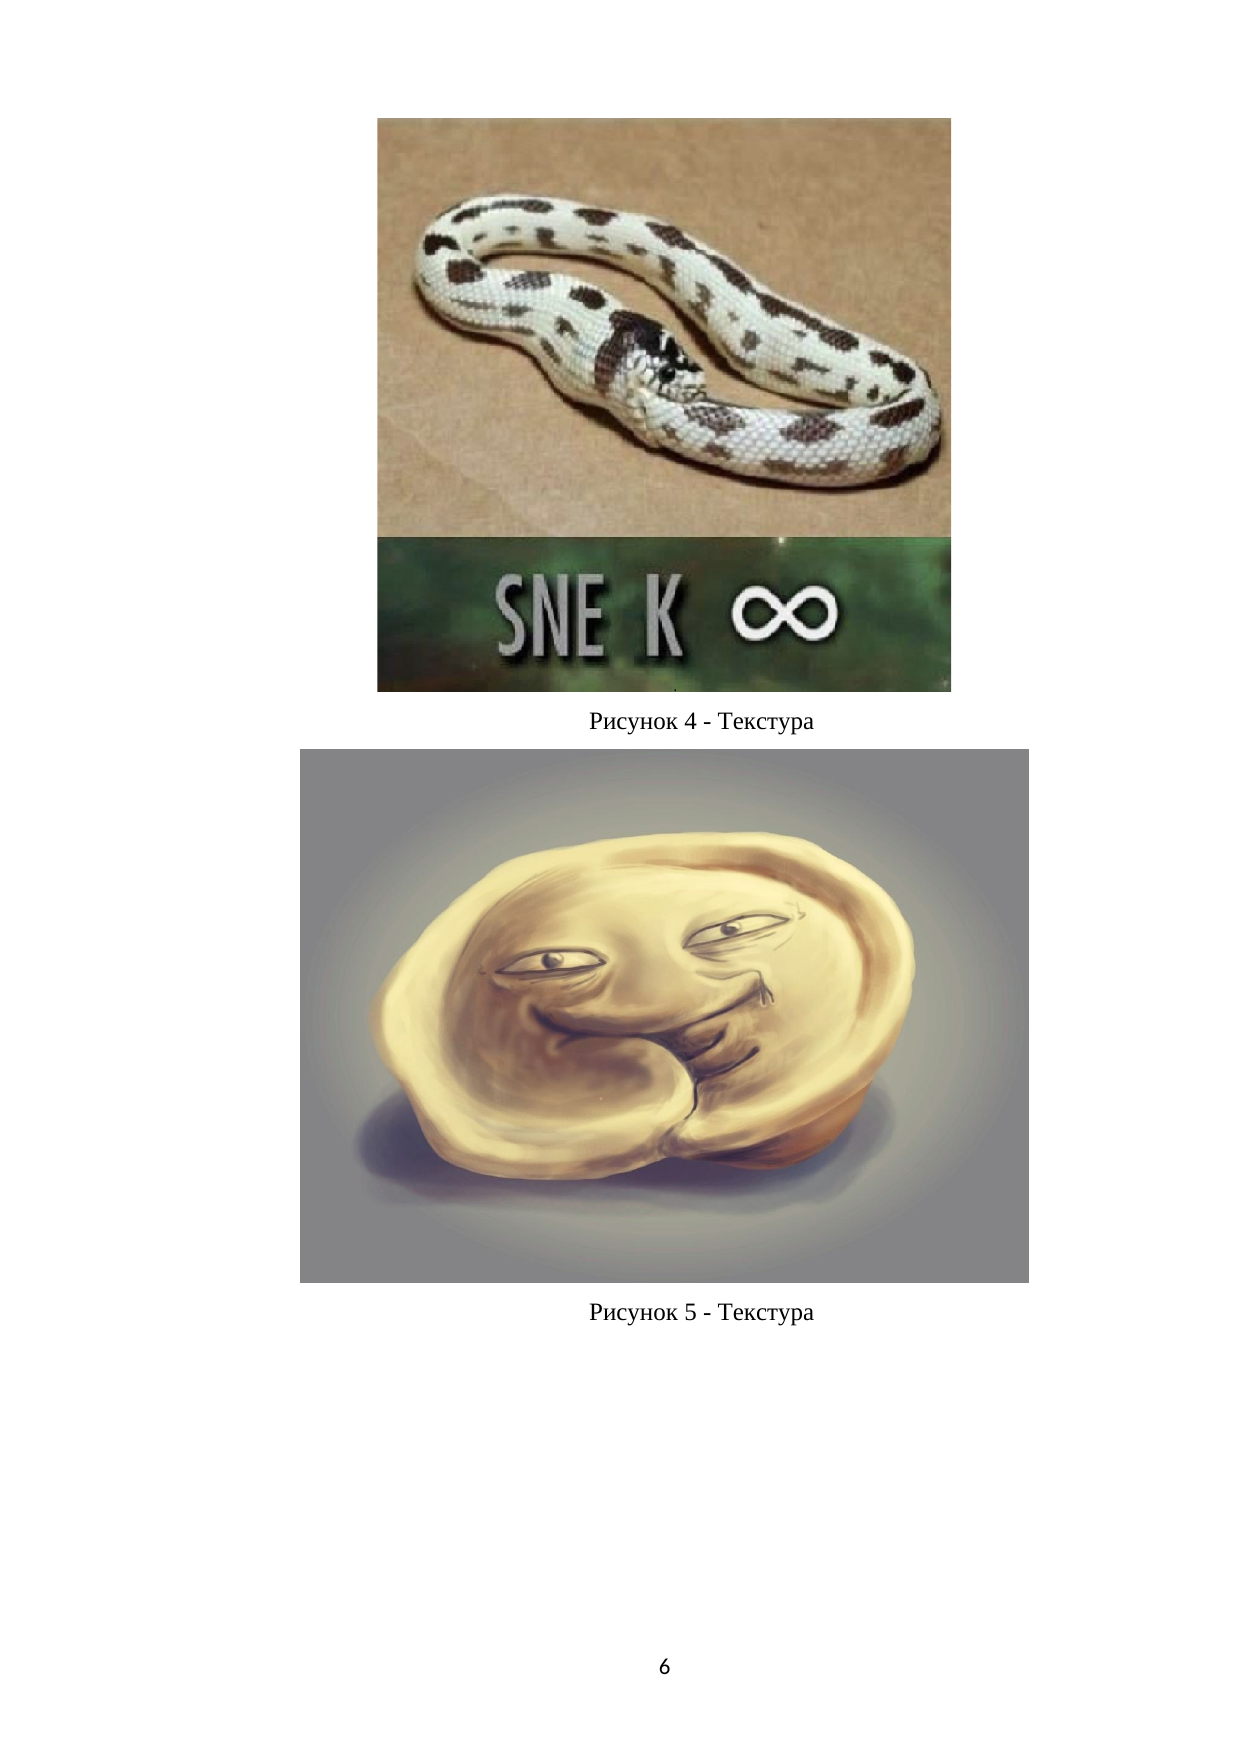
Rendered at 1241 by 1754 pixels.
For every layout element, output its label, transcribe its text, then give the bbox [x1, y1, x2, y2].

picture [377, 118, 952, 692]
text Рисунок 5 - Текстура [177, 1297, 1152, 1326]
picture [300, 749, 1029, 1283]
text Рисунок 4 - Текстура [177, 706, 1152, 735]
